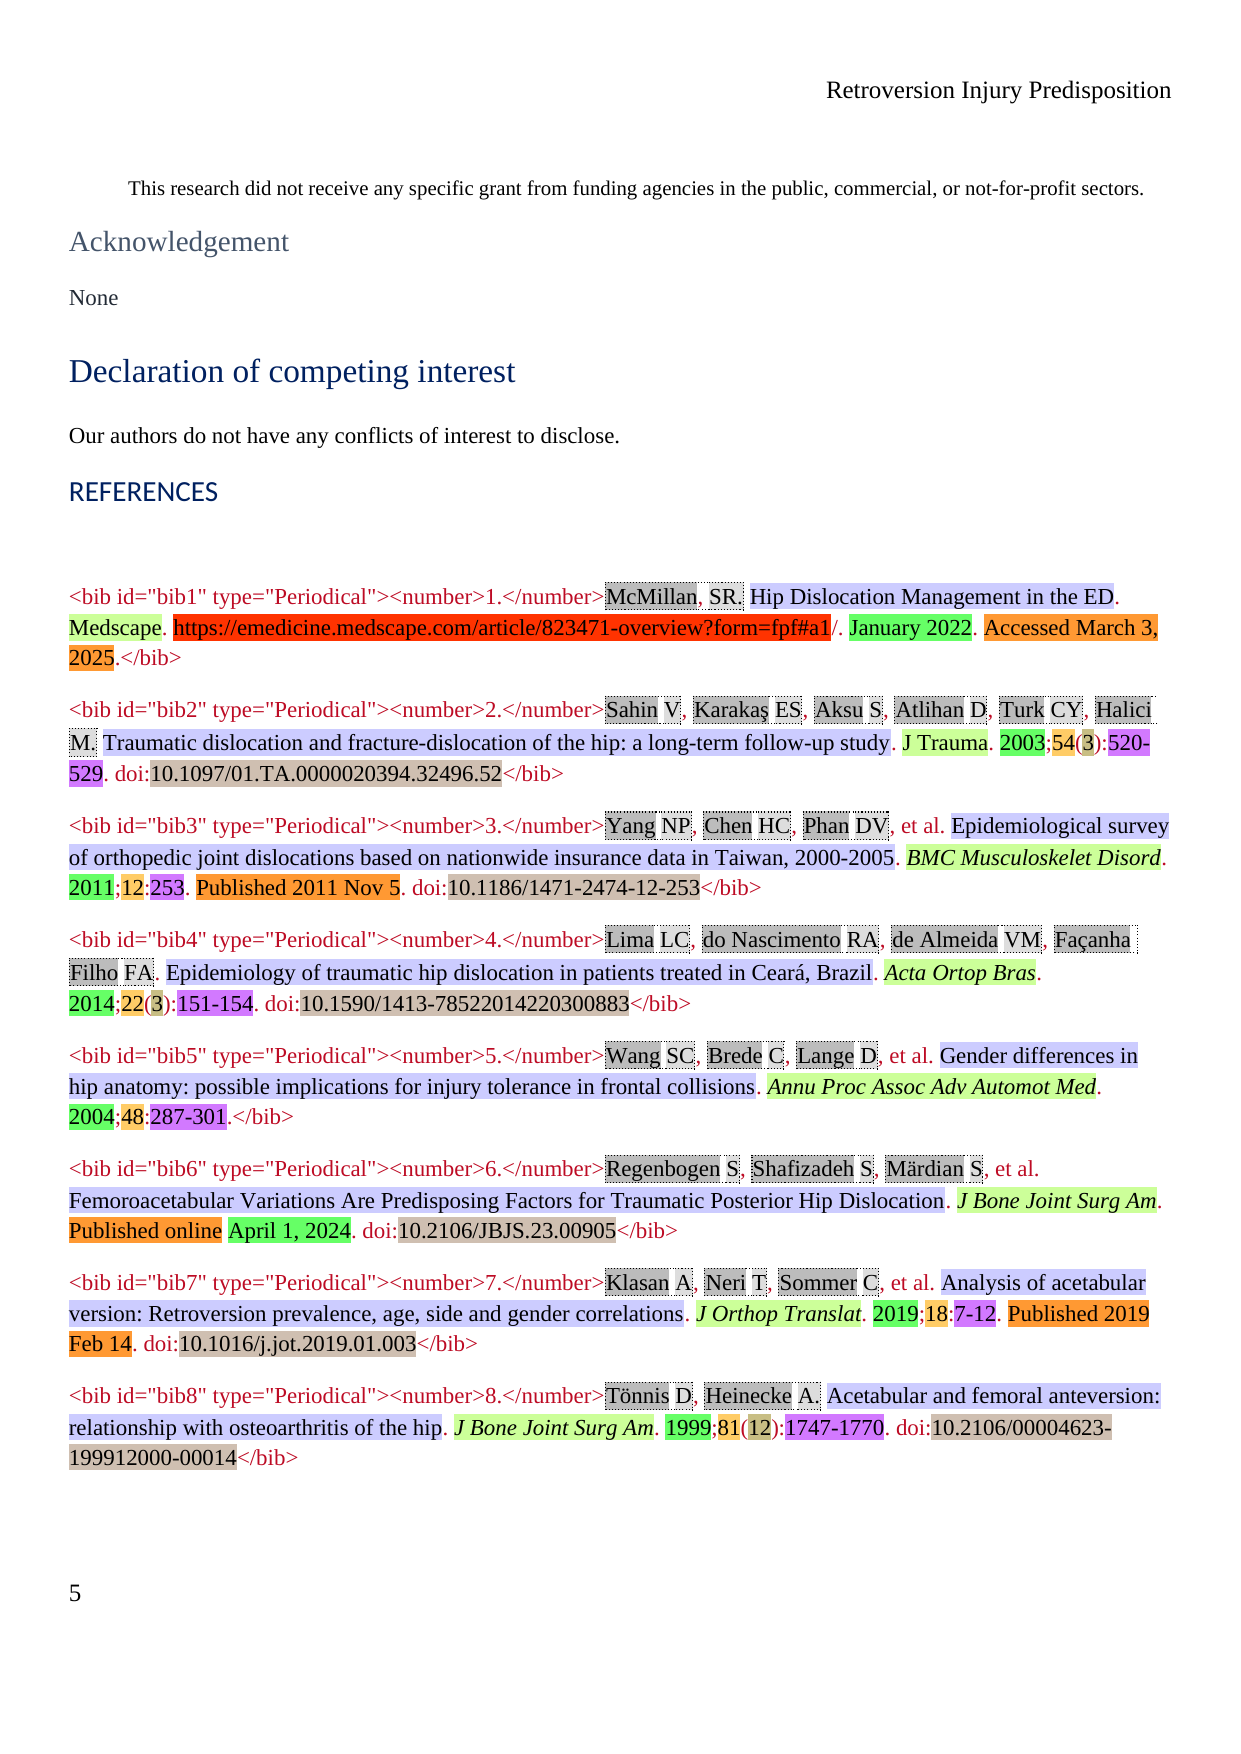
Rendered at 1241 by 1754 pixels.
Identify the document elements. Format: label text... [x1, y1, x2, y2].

text <bib id="bib2" type="Periodical"><number>2.</number>Sahin V, Karakaş ES, Aksu S, Atlihan D, Turk CY, Halici M. Traumatic dislocation and fracture-dislocation of the hip: a long-term follow-up study. J Trauma. 2003;54(3):520-529. doi:10.1097/01.TA.0000020394.32496.52</bib> [69, 696, 1171, 787]
text None [69, 284, 1171, 310]
text <bib id="bib6" type="Periodical"><number>6.</number>Regenbogen S, Shafizadeh S, Märdian S, et al. Femoroacetabular Variations Are Predisposing Factors for Traumatic Posterior Hip Dislocation. J Bone Joint Surg Am. Published online April 1, 2024. doi:10.2106/JBJS.23.00905</bib> [69, 1154, 1171, 1243]
text REFERENCES [69, 473, 1171, 508]
text <bib id="bib5" type="Periodical"><number>5.</number>Wang SC, Brede C, Lange D, et al. Gender differences in hip anatomy: possible implications for injury tolerance in frontal collisions. Annu Proc Assoc Adv Automot Med. 2004;48:287-301.</bib> [69, 1041, 1171, 1130]
text This research did not receive any specific grant from funding agencies in the public, commercial, or not-for-profit sectors. [69, 176, 1171, 200]
text <bib id="bib4" type="Periodical"><number>4.</number>Lima LC, do Nascimento RA, de Almeida VM, Façanha Filho FA. Epidemiology of traumatic hip dislocation in patients treated in Ceará, Brazil. Acta Ortop Bras. 2014;22(3):151-154. doi:10.1590/1413-78522014220300883</bib> [69, 925, 1171, 1016]
text <bib id="bib3" type="Periodical"><number>3.</number>Yang NP, Chen HC, Phan DV, et al. Epidemiological survey of orthopedic joint dislocations based on nationwide insurance data in Taiwan, 2000-2005. BMC Musculoskelet Disord. 2011;12:253. Published 2011 Nov 5. doi:10.1186/1471-2474-12-253</bib> [69, 811, 1171, 900]
text <bib id="bib8" type="Periodical"><number>8.</number>Tönnis D, Heinecke A. Acetabular and femoral anteversion: relationship with osteoarthritis of the hip. J Bone Joint Surg Am. 1999;81(12):1747-1770. doi:10.2106/00004623-199912000-00014</bib> [69, 1382, 1171, 1470]
text <bib id="bib1" type="Periodical"><number>1.</number>McMillan, SR. Hip Dislocation Management in the ED. Medscape. https://emedicine.medscape.com/article/823471-overview?form=fpf#a1/. January 2022. Accessed March 3, 2025.</bib> [69, 582, 1171, 671]
text Declaration of competing interest [69, 352, 1171, 390]
text Acknowledgement [69, 224, 1171, 258]
text Our authors do not have any conflicts of interest to disclose. [69, 422, 1171, 448]
text <bib id="bib7" type="Periodical"><number>7.</number>Klasan A, Neri T, Sommer C, et al. Analysis of acetabular version: Retroversion prevalence, age, side and gender correlations. J Orthop Translat. 2019;18:7-12. Published 2019 Feb 14. doi:10.1016/j.jot.2019.01.003</bib> [69, 1268, 1171, 1357]
